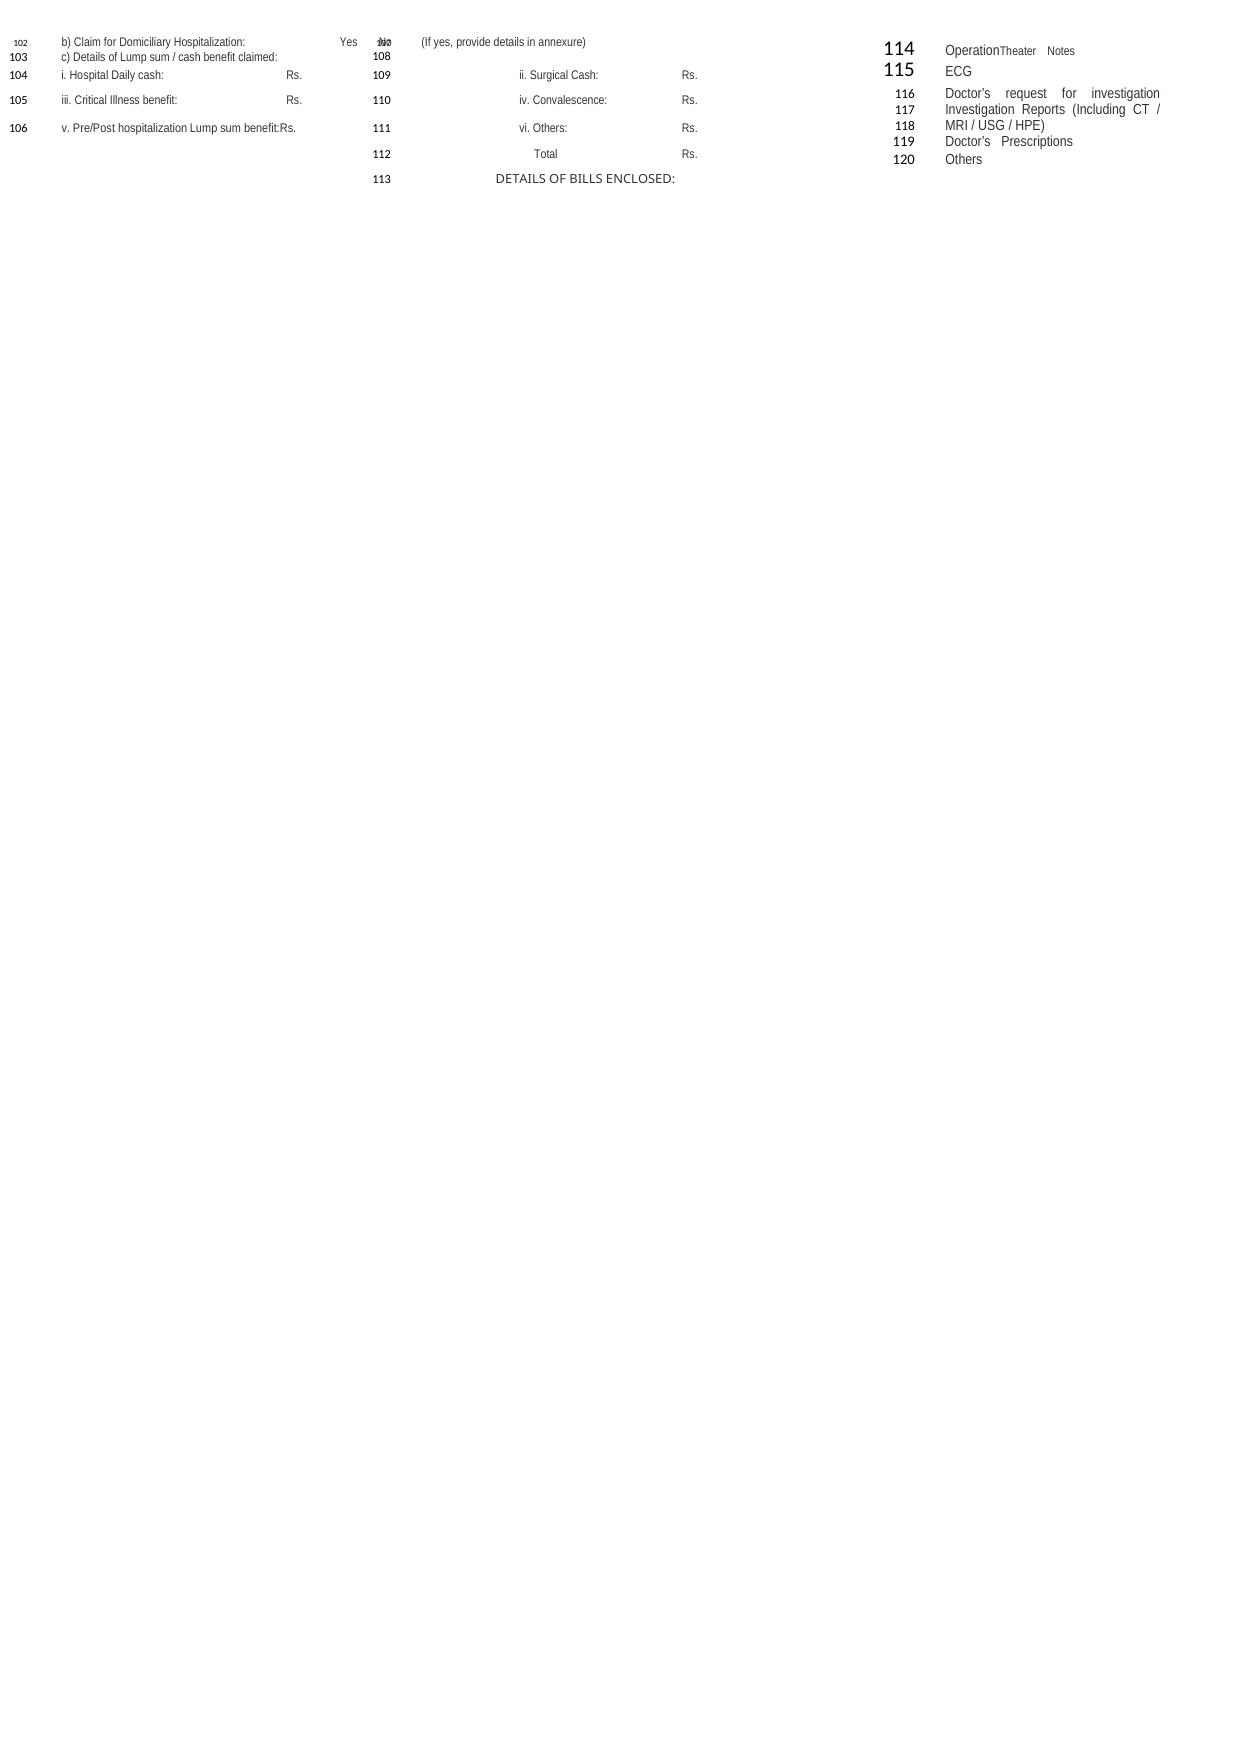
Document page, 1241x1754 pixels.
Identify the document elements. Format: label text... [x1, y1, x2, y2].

text v. Pre/Post hospitalization Lump sum benefit:Rs. [61, 121, 409, 136]
text iii. Critical Illness benefit: Rs. [61, 93, 409, 107]
text iv. Convalescence: Rs. [519, 93, 927, 107]
text c) Details of Lump sum / cash benefit claimed: [61, 50, 409, 64]
text DETAILS OF BILLS ENCLOSED: [495, 172, 927, 187]
text Doctor’s Prescriptions Others [945, 133, 1084, 167]
text Total Rs. [534, 147, 927, 162]
text Doctor’s request for investigation Investigation Reports (Including CT / MRI / USG / HPE) [945, 86, 1160, 133]
text i. Hospital Daily cash: Rs. [61, 68, 409, 82]
text ii. Surgical Cash: Rs. [519, 68, 927, 82]
text OperationTheater Notes ECG [945, 38, 1086, 81]
text vi. Others: Rs. [519, 121, 927, 136]
